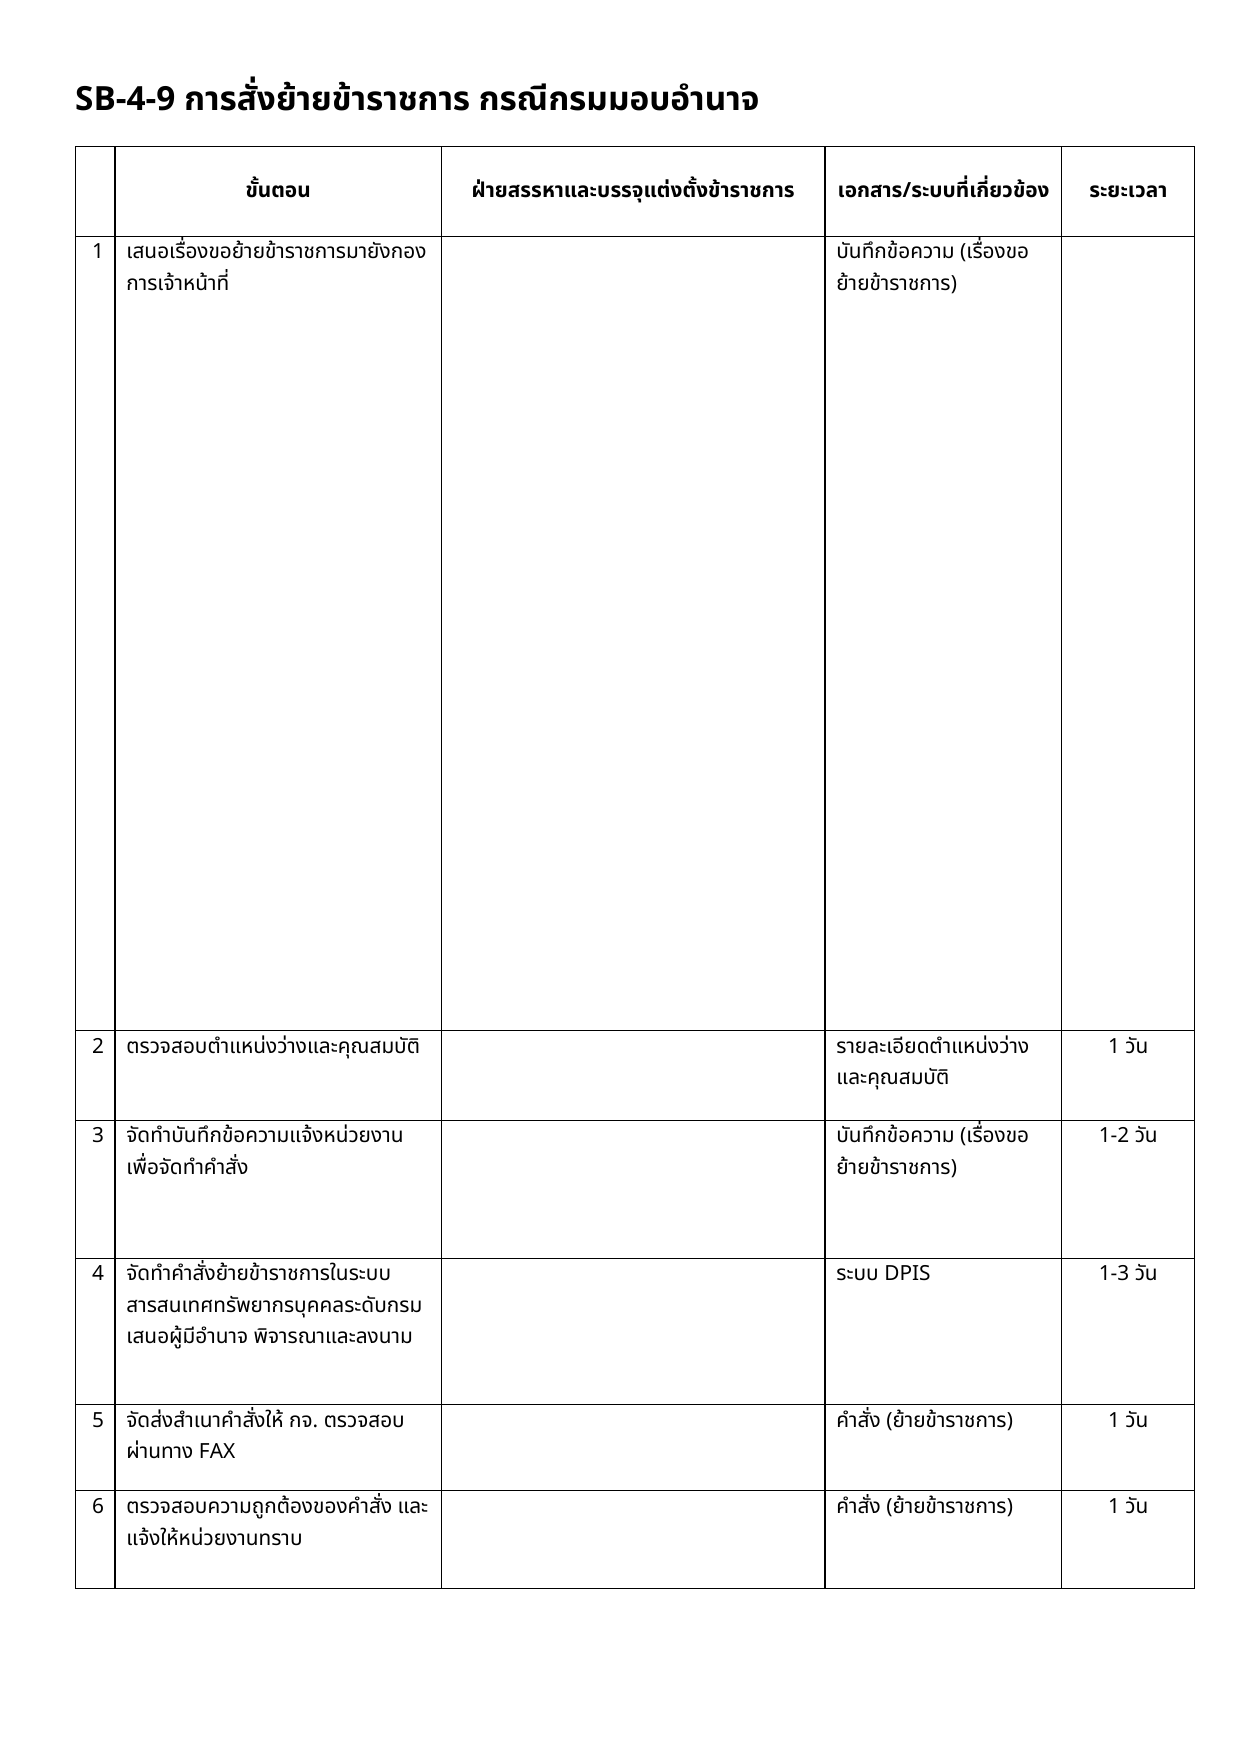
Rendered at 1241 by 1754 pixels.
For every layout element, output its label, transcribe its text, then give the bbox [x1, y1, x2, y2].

table_cell [1062, 237, 1194, 1030]
table_cell 6 [76, 1491, 114, 1588]
table_header เอกสาร/ระบบที่เกี่ยวข้อง [826, 147, 1061, 236]
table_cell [826, 1491, 1061, 1588]
table_cell ตรวจสอบตำแหน่งว่างและคุณสมบัติ [116, 1031, 441, 1119]
table_cell [442, 1121, 824, 1257]
table_cell [442, 1405, 824, 1490]
table_cell 5 [76, 1405, 114, 1490]
table_cell [442, 1491, 824, 1588]
table_cell [442, 237, 824, 1030]
table_cell [442, 1259, 824, 1404]
table_cell 1 วัน [1062, 1491, 1194, 1588]
table_cell จัดส่งสำเนาคำสั่งให้ กจ. ตรวจสอบ ผ่านทาง FAX [116, 1405, 441, 1490]
table_cell ตรวจสอบความถูกต้องของคำสั่ง และแจ้งให้หน่วยงานทราบ [116, 1491, 441, 1588]
table_cell ระบบ DPIS [826, 1259, 1061, 1404]
table_cell 1 [76, 237, 114, 1030]
subtitle SB-4-9 การสั่งย้ายข้าราชการ กรณีกรมมอบอำนาจ [75, 75, 1165, 126]
table_header ฝ่ายสรรหาและบรรจุแต่งตั้งข้าราชการ [442, 147, 824, 236]
table_cell บันทึกข้อความ (เรื่องขอย้ายข้าราชการ) [826, 1121, 1061, 1257]
table_cell 1 วัน [1062, 1031, 1194, 1119]
table_cell 2 [76, 1031, 114, 1119]
table_header ระยะเวลา [1062, 147, 1194, 236]
table_cell [442, 1031, 824, 1119]
table_cell บันทึกข้อความ (เรื่องขอย้ายข้าราชการ) [826, 237, 1061, 1030]
table_cell 1-2 วัน [1062, 1121, 1194, 1257]
table_cell คำสั่ง (ย้ายข้าราชการ) [826, 1405, 1061, 1490]
table_cell 1 วัน [1062, 1405, 1194, 1490]
table_cell 4 [76, 1259, 114, 1404]
table_cell 1-3 วัน [1062, 1259, 1194, 1404]
table_cell รายละเอียดตำแหน่งว่างและคุณสมบัติ [826, 1031, 1061, 1119]
table_header ขั้นตอน [116, 147, 441, 236]
table_header [76, 147, 114, 236]
table_cell 3 [76, 1121, 114, 1257]
table_cell จัดทำคำสั่งย้ายข้าราชการในระบบสารสนเทศทรัพยากรบุคคลระดับกรม เสนอผู้มีอำนาจ พิจารณาและลงนาม [116, 1259, 441, 1404]
table_cell เสนอเรื่องขอย้ายข้าราชการมายังกองการเจ้าหน้าที่ [116, 237, 441, 1030]
table_cell จัดทำบันทึกข้อความแจ้งหน่วยงานเพื่อจัดทำคำสั่ง [116, 1121, 441, 1257]
